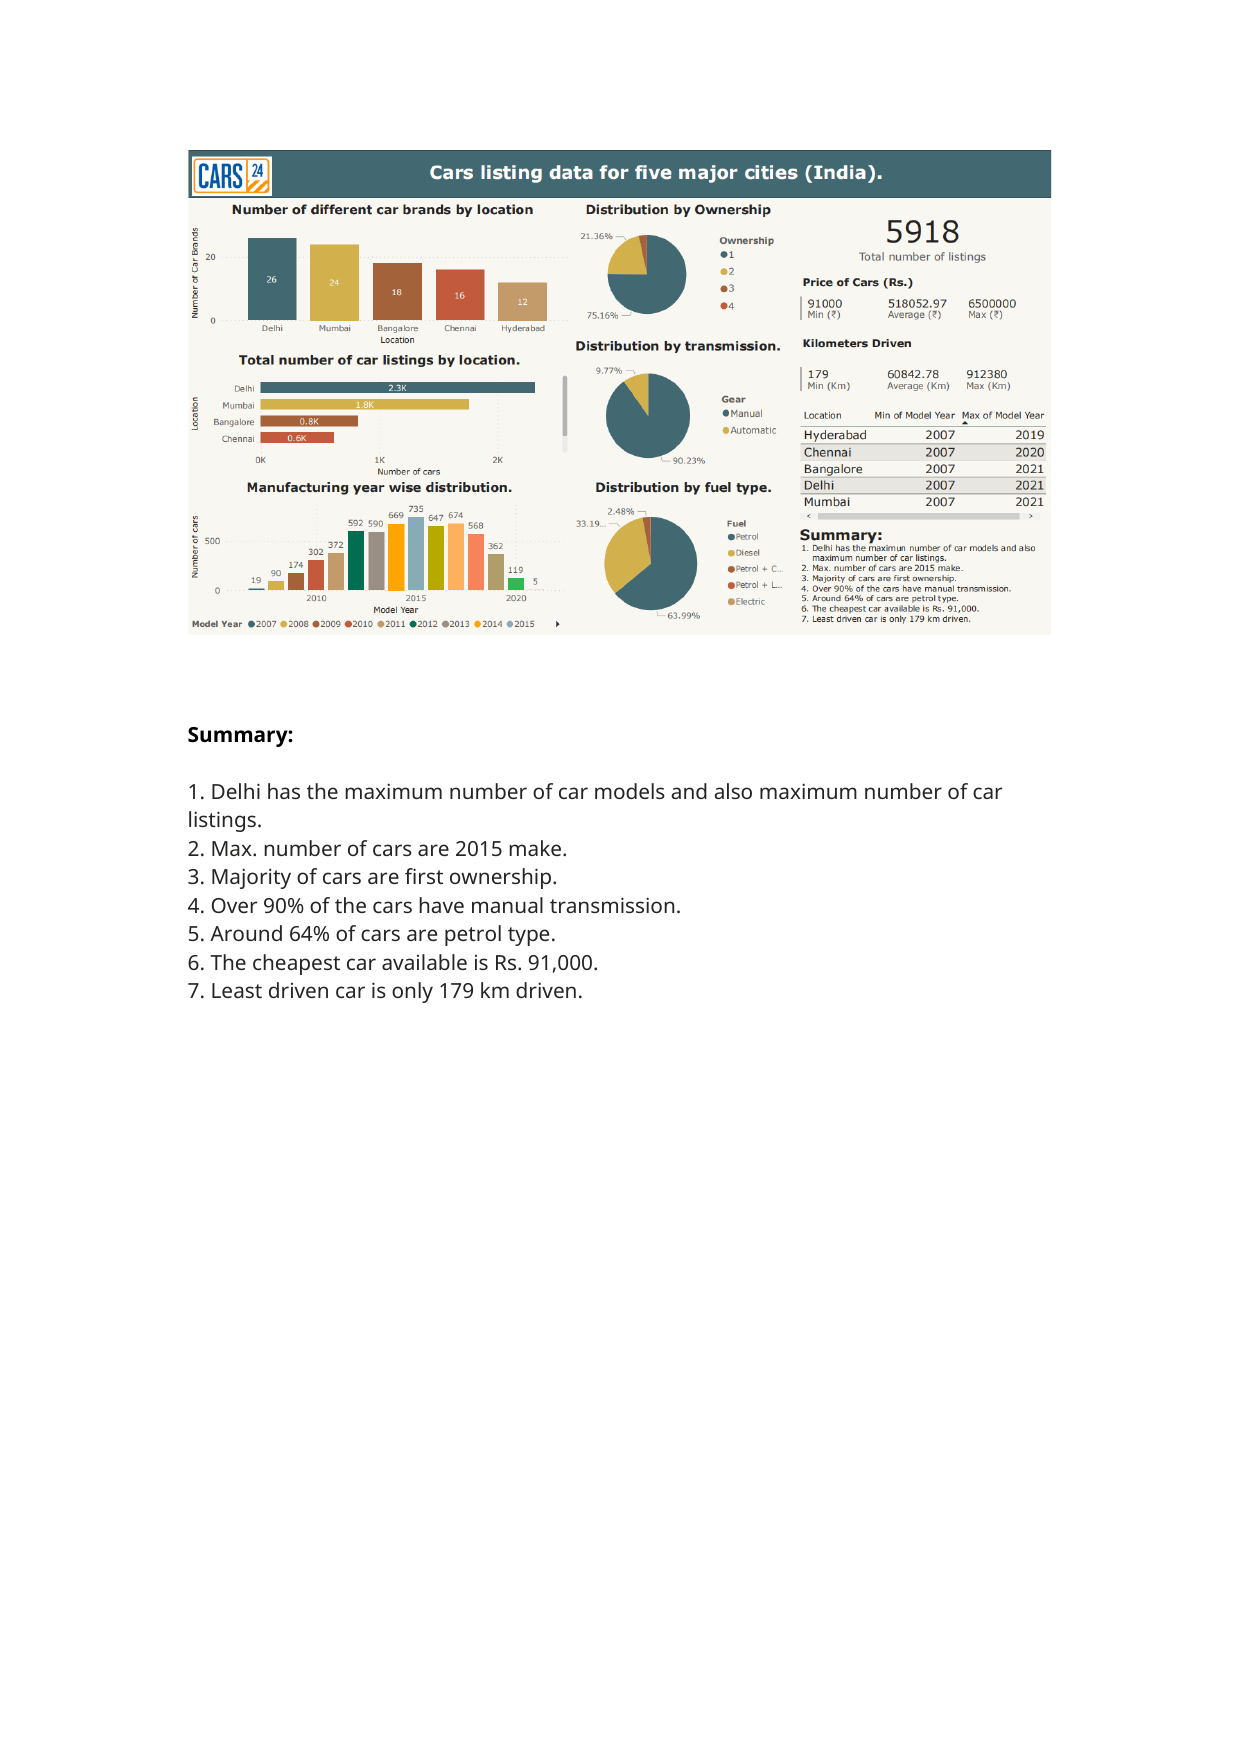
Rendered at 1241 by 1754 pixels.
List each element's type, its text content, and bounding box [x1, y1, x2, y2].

text 5. Around 64% of cars are petrol type. [187, 919, 1053, 948]
text 4. Over 90% of the cars have manual transmission. [187, 891, 1053, 919]
picture [187, 150, 1052, 635]
text 1. Delhi has the maximum number of car models and also maximum number of car listings. [187, 777, 1053, 834]
text 6. The cheapest car available is Rs. 91,000. [187, 948, 1053, 976]
text 7. Least driven car is only 179 km driven. [187, 976, 1053, 1004]
text 3. Majority of cars are first ownership. [187, 862, 1053, 891]
text Summary: [187, 720, 1053, 748]
text 2. Max. number of cars are 2015 make. [187, 834, 1053, 862]
